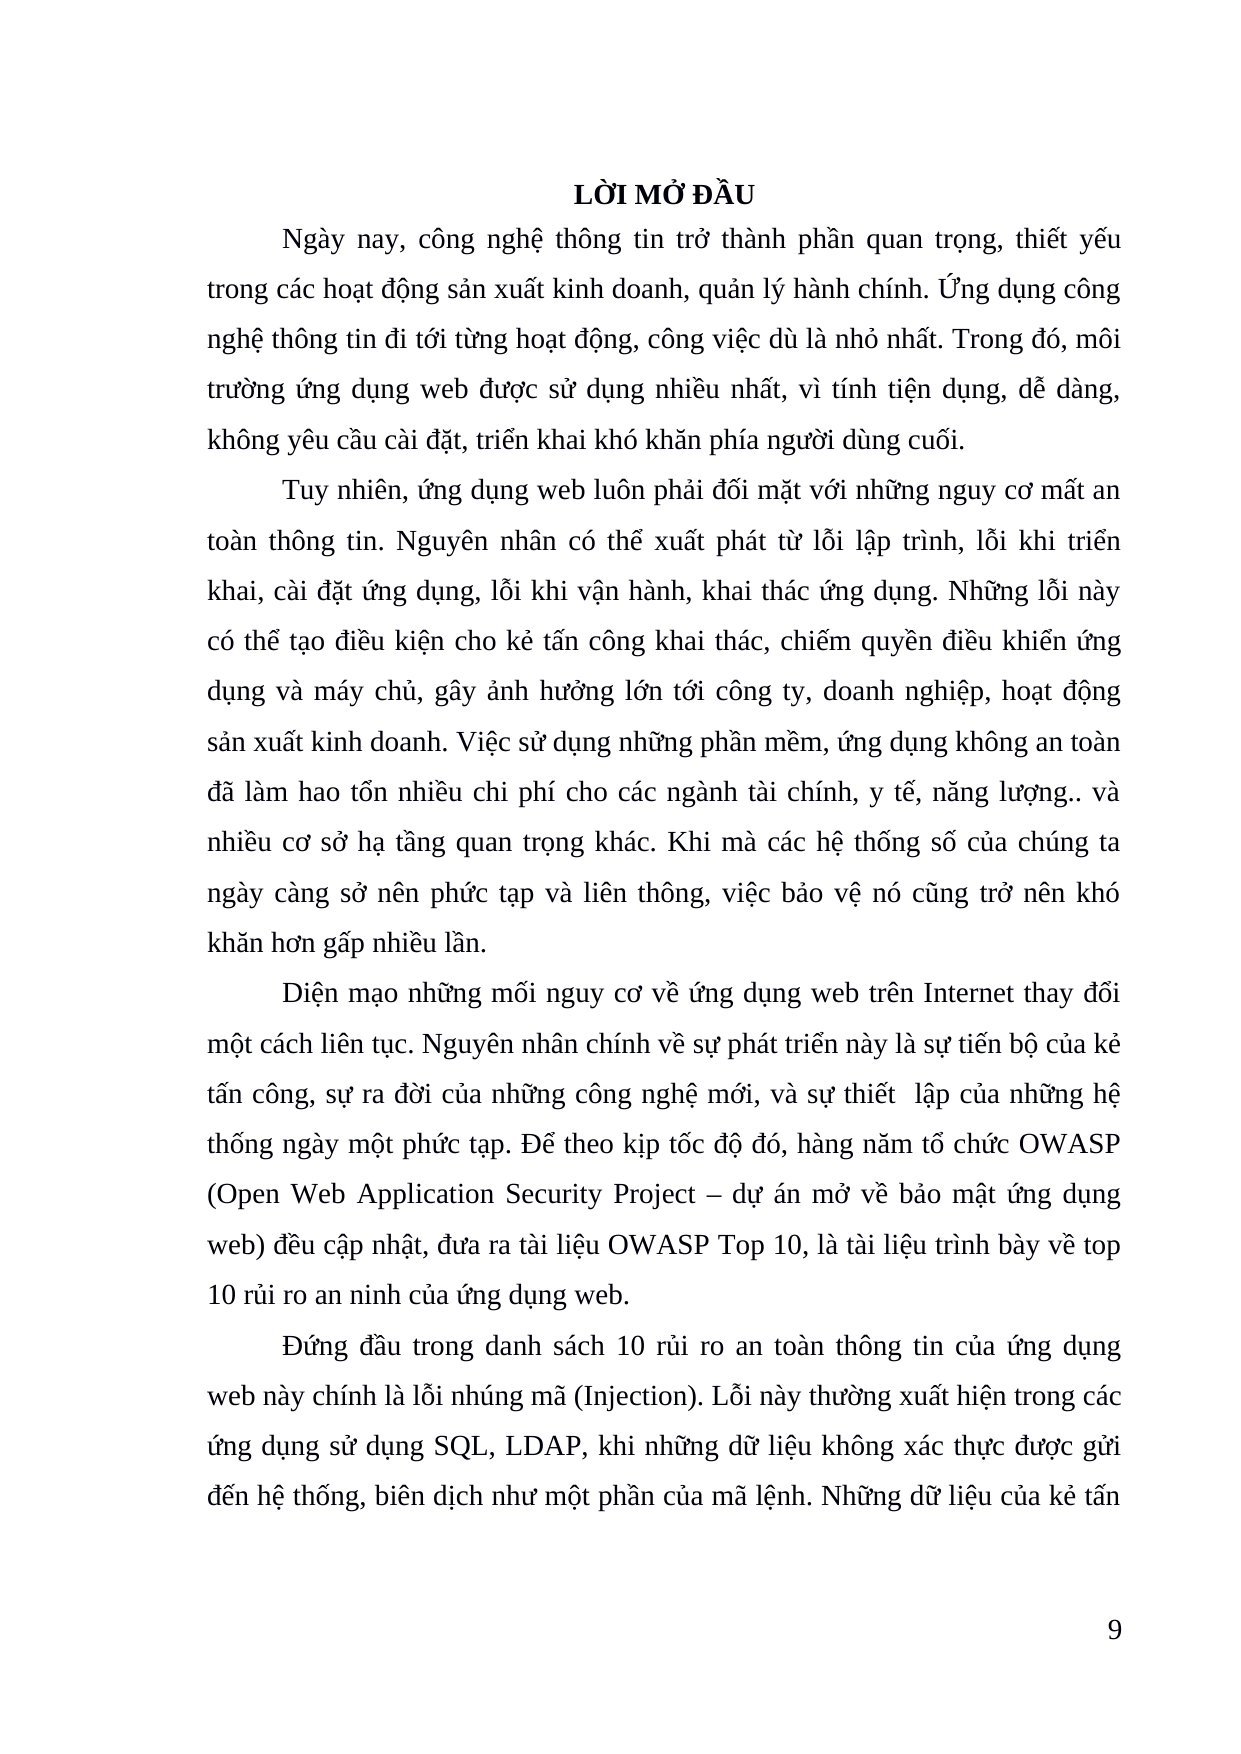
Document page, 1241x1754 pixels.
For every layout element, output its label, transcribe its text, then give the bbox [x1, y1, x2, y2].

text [207, 1328, 1122, 1512]
text Ngày nay, công nghệ thông tin trở thành phần quan trọng, thiết yếu trong các hoạt động sản xuất kinh doanh, quản lý hành chính. Ứng dụng công nghệ thông tin đi tới từng hoạt động, công việc dù là nhỏ nhất. Trong đó, môi trường ứng dụng web được sử dụng nhiều nhất, vì tính tiện dụng, dễ dàng, không yêu cầu cài đặt, triển khai khó khăn phía người dùng cuối. [207, 221, 1122, 456]
text Diện mạo những mối nguy cơ về ứng dụng web trên Internet thay đổi một cách liên tục. Nguyên nhân chính về sự phát triển này là sự tiến bộ của kẻ tấn công, sự ra đời của những công nghệ mới, và sự thiết lập của những hệ thống ngày một phức tạp. Để theo kịp tốc độ đó, hàng năm tổ chức OWASP (Open Web Application Security Project – dự án mở về bảo mật ứng dụng web) đều cập nhật, đưa ra tài liệu OWASP Top 10, là tài liệu trình bày về top 10 rủi ro an ninh của ứng dụng web. [207, 975, 1122, 1311]
text Tuy nhiên, ứng dụng web luôn phải đối mặt với những nguy cơ mất an toàn thông tin. Nguyên nhân có thể xuất phát từ lỗi lập trình, lỗi khi triển khai, cài đặt ứng dụng, lỗi khi vận hành, khai thác ứng dụng. Những lỗi này có thể tạo điều kiện cho kẻ tấn công khai thác, chiếm quyền điều khiển ứng dụng và máy chủ, gây ảnh hưởng lớn tới công ty, doanh nghiệp, hoạt động sản xuất kinh doanh. Việc sử dụng những phần mềm, ứng dụng không an toàn đã làm hao tổn nhiều chi phí cho các ngành tài chính, y tế, năng lượng.. và nhiều cơ sở hạ tầng quan trọng khác. Khi mà các hệ thống số của chúng ta ngày càng sở nên phức tạp và liên thông, việc bảo vệ nó cũng trở nên khó khăn hơn gấp nhiều lần. [207, 472, 1122, 959]
subtitle LỜI MỞ ĐẦU [207, 177, 1122, 211]
